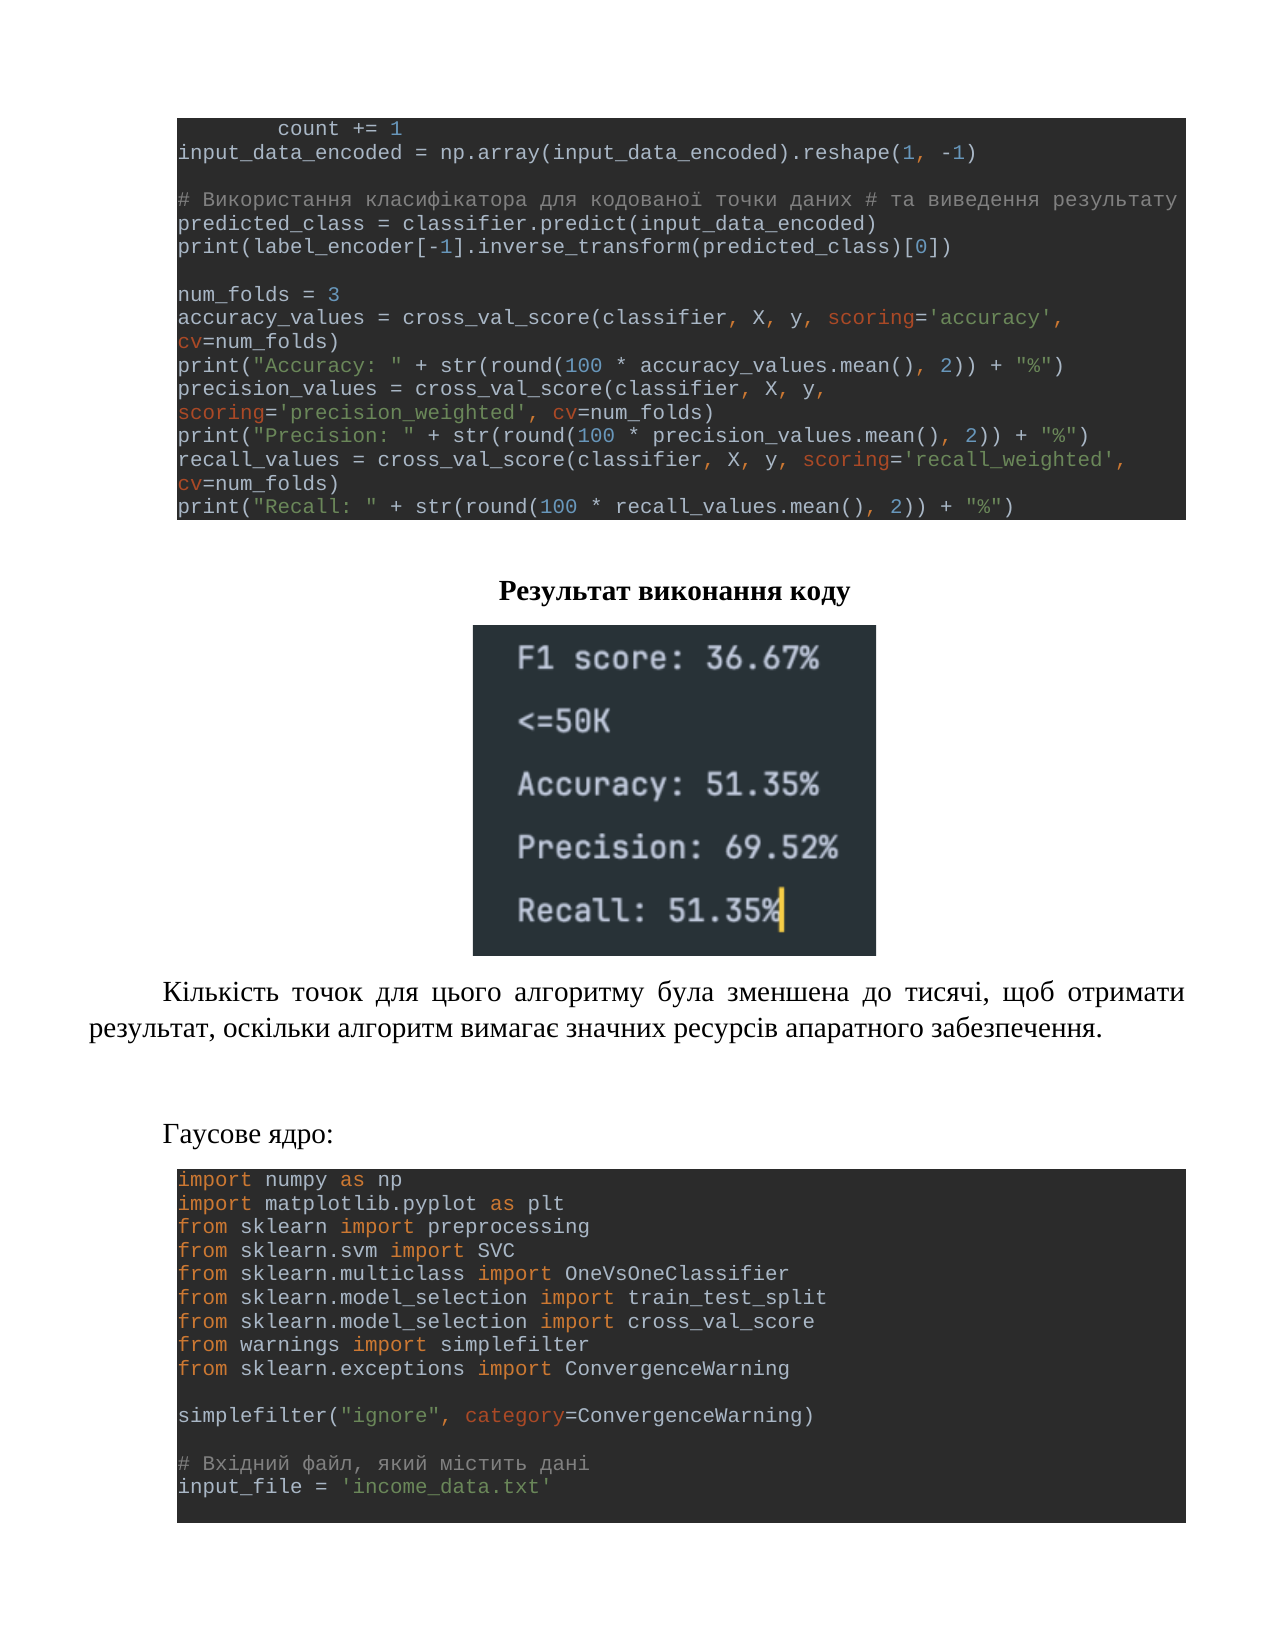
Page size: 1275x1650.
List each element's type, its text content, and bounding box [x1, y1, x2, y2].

text Кількість точок для цього алгоритму була зменшена до тисячі, щоб отримати результат, оскільки алгоритм вимагає значних ресурсів апаратного забезпечення. [88, 974, 1186, 1044]
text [177, 1169, 1186, 1523]
text Результат виконання коду [88, 573, 1186, 606]
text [177, 118, 1186, 520]
text Гаусове ядро: [88, 1116, 1186, 1149]
picture [472, 625, 877, 956]
